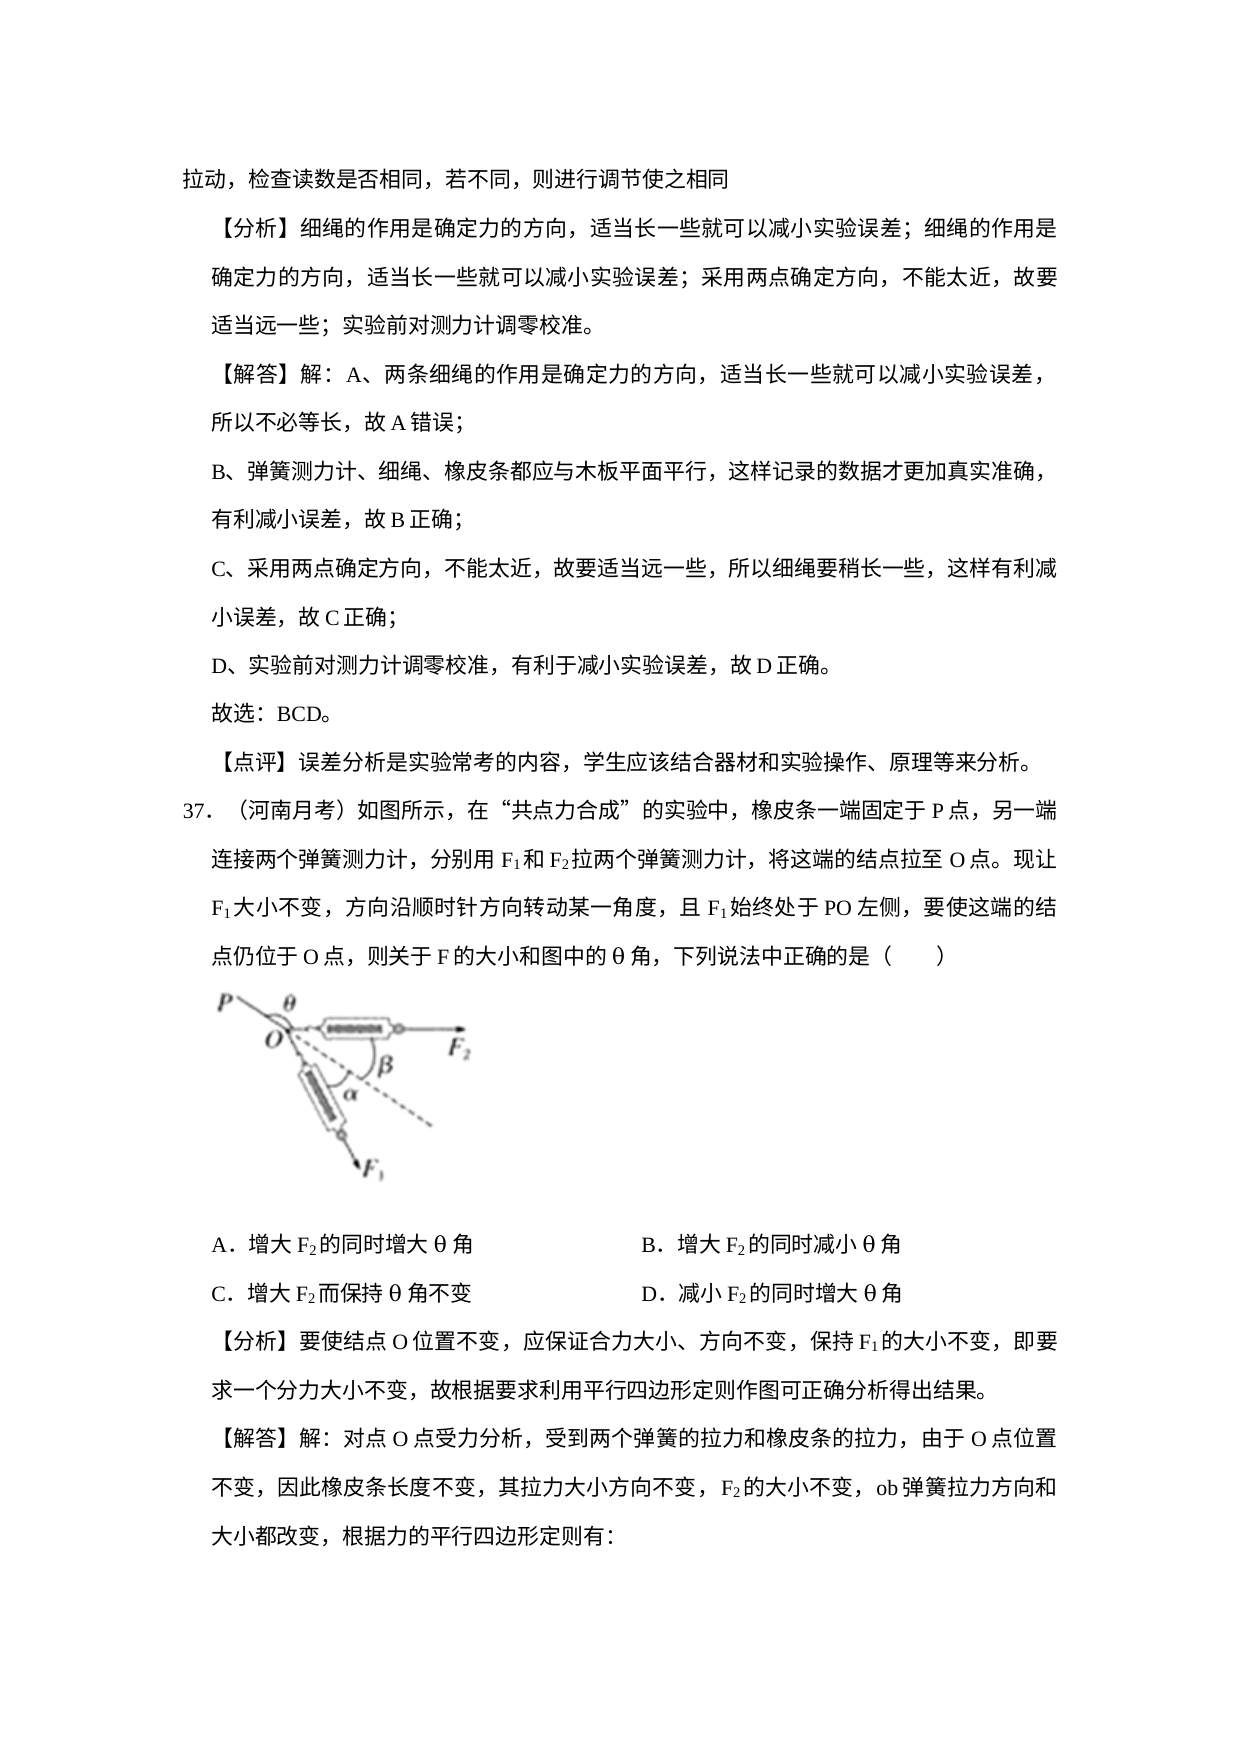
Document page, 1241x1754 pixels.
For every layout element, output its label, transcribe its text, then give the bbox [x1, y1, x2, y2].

text 故选：BCD。 [211, 696, 1058, 728]
text B、弹簧测力计、细绳、橡皮条都应与木板平面平行，这样记录的数据才更加真实准确，有利减小误差，故B正确； [211, 453, 1058, 534]
text 【点评】误差分析是实验常考的内容，学生应该结合器材和实验操作、原理等来分析。 [211, 744, 1058, 777]
text D、实验前对测力计调零校准，有利于减小实验误差，故D正确。 [211, 647, 1058, 680]
text C．增大F2而保持θ角不变 D．减小F2的同时增大θ角 [183, 1275, 1058, 1308]
text 37．（河南月考）如图所示，在“共点力合成”的实验中，橡皮条一端固定于P点，另一端连接两个弹簧测力计，分别用F1和F2拉两个弹簧测力计，将这端的结点拉至O点。现让F1大小不变，方向沿顺时针方向转动某一角度，且F1始终处于PO左侧，要使这端的结点仍位于O点，则关于F的大小和图中的θ角，下列说法中正确的是（ ） [183, 792, 1058, 971]
text 【分析】要使结点O位置不变，应保证合力大小、方向不变，保持F1的大小不变，即要求一个分力大小不变，故根据要求利用平行四边形定则作图可正确分析得出结果。 [211, 1324, 1058, 1405]
text 【解答】解：A、两条细绳的作用是确定力的方向，适当长一些就可以减小实验误差，所以不必等长，故A错误； [211, 356, 1058, 437]
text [183, 162, 1058, 194]
text 【分析】细绳的作用是确定力的方向，适当长一些就可以减小实验误差；细绳的作用是确定力的方向，适当长一些就可以减小实验误差；采用两点确定方向，不能太近，故要适当远一些；实验前对测力计调零校准。 [211, 210, 1058, 340]
picture [211, 986, 476, 1187]
text A．增大F2的同时增大θ角 B．增大F2的同时减小θ角 [183, 1227, 1058, 1259]
text 【解答】解：对点O点受力分析，受到两个弹簧的拉力和橡皮条的拉力，由于O点位置不变，因此橡皮条长度不变，其拉力大小方向不变，F2的大小不变，ob弹簧拉力方向和大小都改变，根据力的平行四边形定则有： [211, 1421, 1058, 1551]
text C、采用两点确定方向，不能太近，故要适当远一些，所以细绳要稍长一些，这样有利减小误差，故C正确； [211, 550, 1058, 632]
